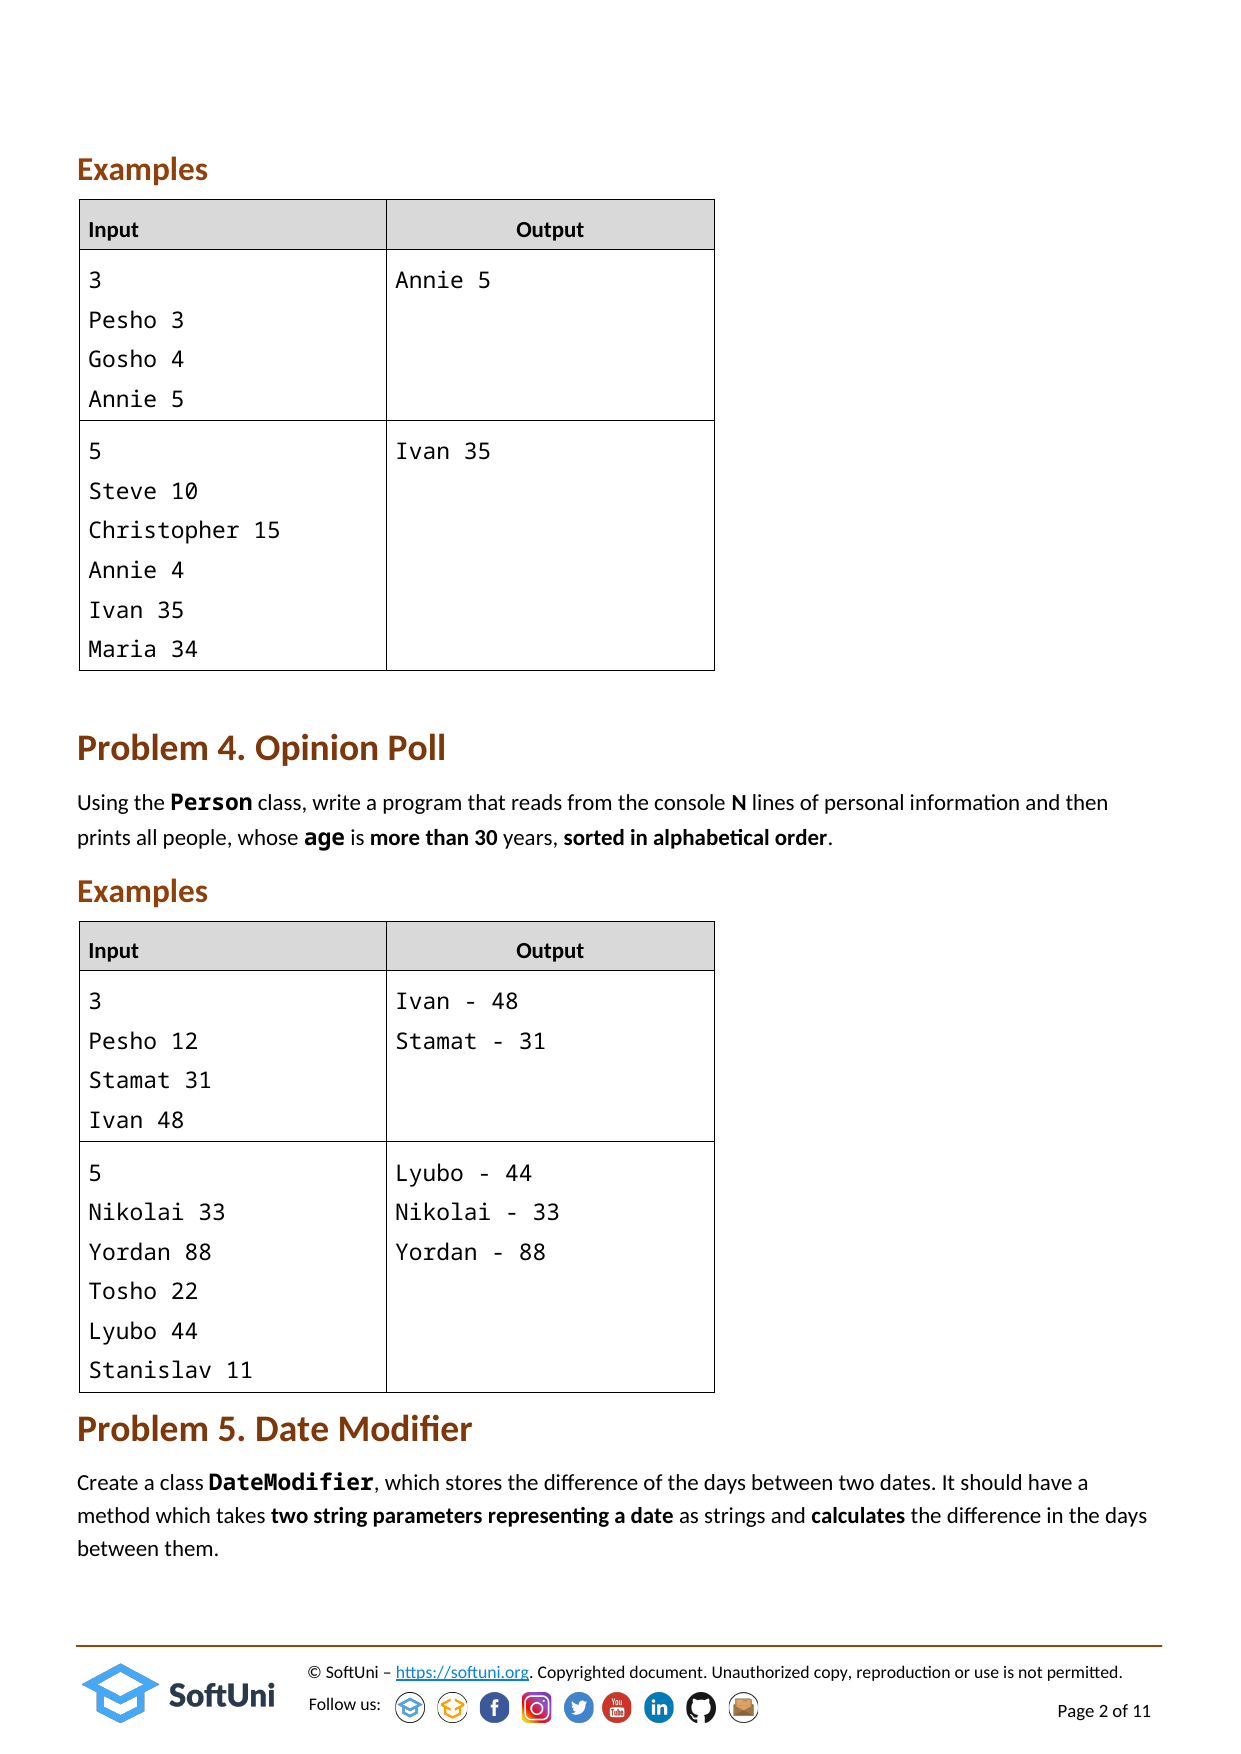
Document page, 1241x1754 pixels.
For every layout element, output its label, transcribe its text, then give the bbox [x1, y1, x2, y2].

picture [644, 1692, 653, 1701]
table_header Input [80, 200, 386, 249]
picture [602, 1692, 632, 1723]
picture [564, 1692, 594, 1723]
table_cell Annie 5 [387, 250, 714, 420]
table_cell 5 Steve 10 Christopher 15 Annie 4 Ivan 35 Maria 34 [80, 421, 386, 670]
picture [437, 1692, 468, 1723]
picture [665, 1714, 674, 1723]
picture [522, 1692, 552, 1723]
picture [479, 1692, 510, 1723]
table_header Output [387, 922, 714, 970]
picture [665, 1692, 674, 1701]
text Using the Person class, write a program that reads from the console N lines of personal information and then prints all people, whose age is more than 30 years, sorted in alphabetical order. [77, 785, 1163, 853]
table_header Output [387, 200, 714, 249]
table_cell 3 Pesho 3 Gosho 4 Annie 5 [80, 250, 386, 420]
picture [644, 1714, 653, 1723]
subtitle Examples [77, 870, 1163, 911]
text Create a class DateModifier, which stores the difference of the days between two dates. It should have a method which takes two string parameters representing a date as strings and calculates the difference in the days between them. [77, 1466, 1163, 1562]
table_cell Ivan - 48 Stamat - 31 [387, 971, 714, 1141]
subtitle Examples [77, 148, 1163, 189]
picture [658, 1705, 667, 1714]
table_cell Ivan 35 [387, 421, 714, 670]
picture [395, 1692, 425, 1723]
subtitle Date Modifier [77, 1405, 1163, 1451]
picture [686, 1692, 716, 1723]
subtitle Opinion Poll [77, 724, 1163, 770]
picture [75, 1658, 281, 1729]
table_cell 5 Nikolai 33 Yordan 88 Tosho 22 Lyubo 44 Stanislav 11 [80, 1142, 386, 1392]
table_header Input [80, 922, 386, 970]
table_cell Lyubo - 44 Nikolai - 33 Yordan - 88 [387, 1142, 714, 1392]
table_cell 3 Pesho 12 Stamat 31 Ivan 48 [80, 971, 386, 1141]
picture [728, 1692, 759, 1723]
